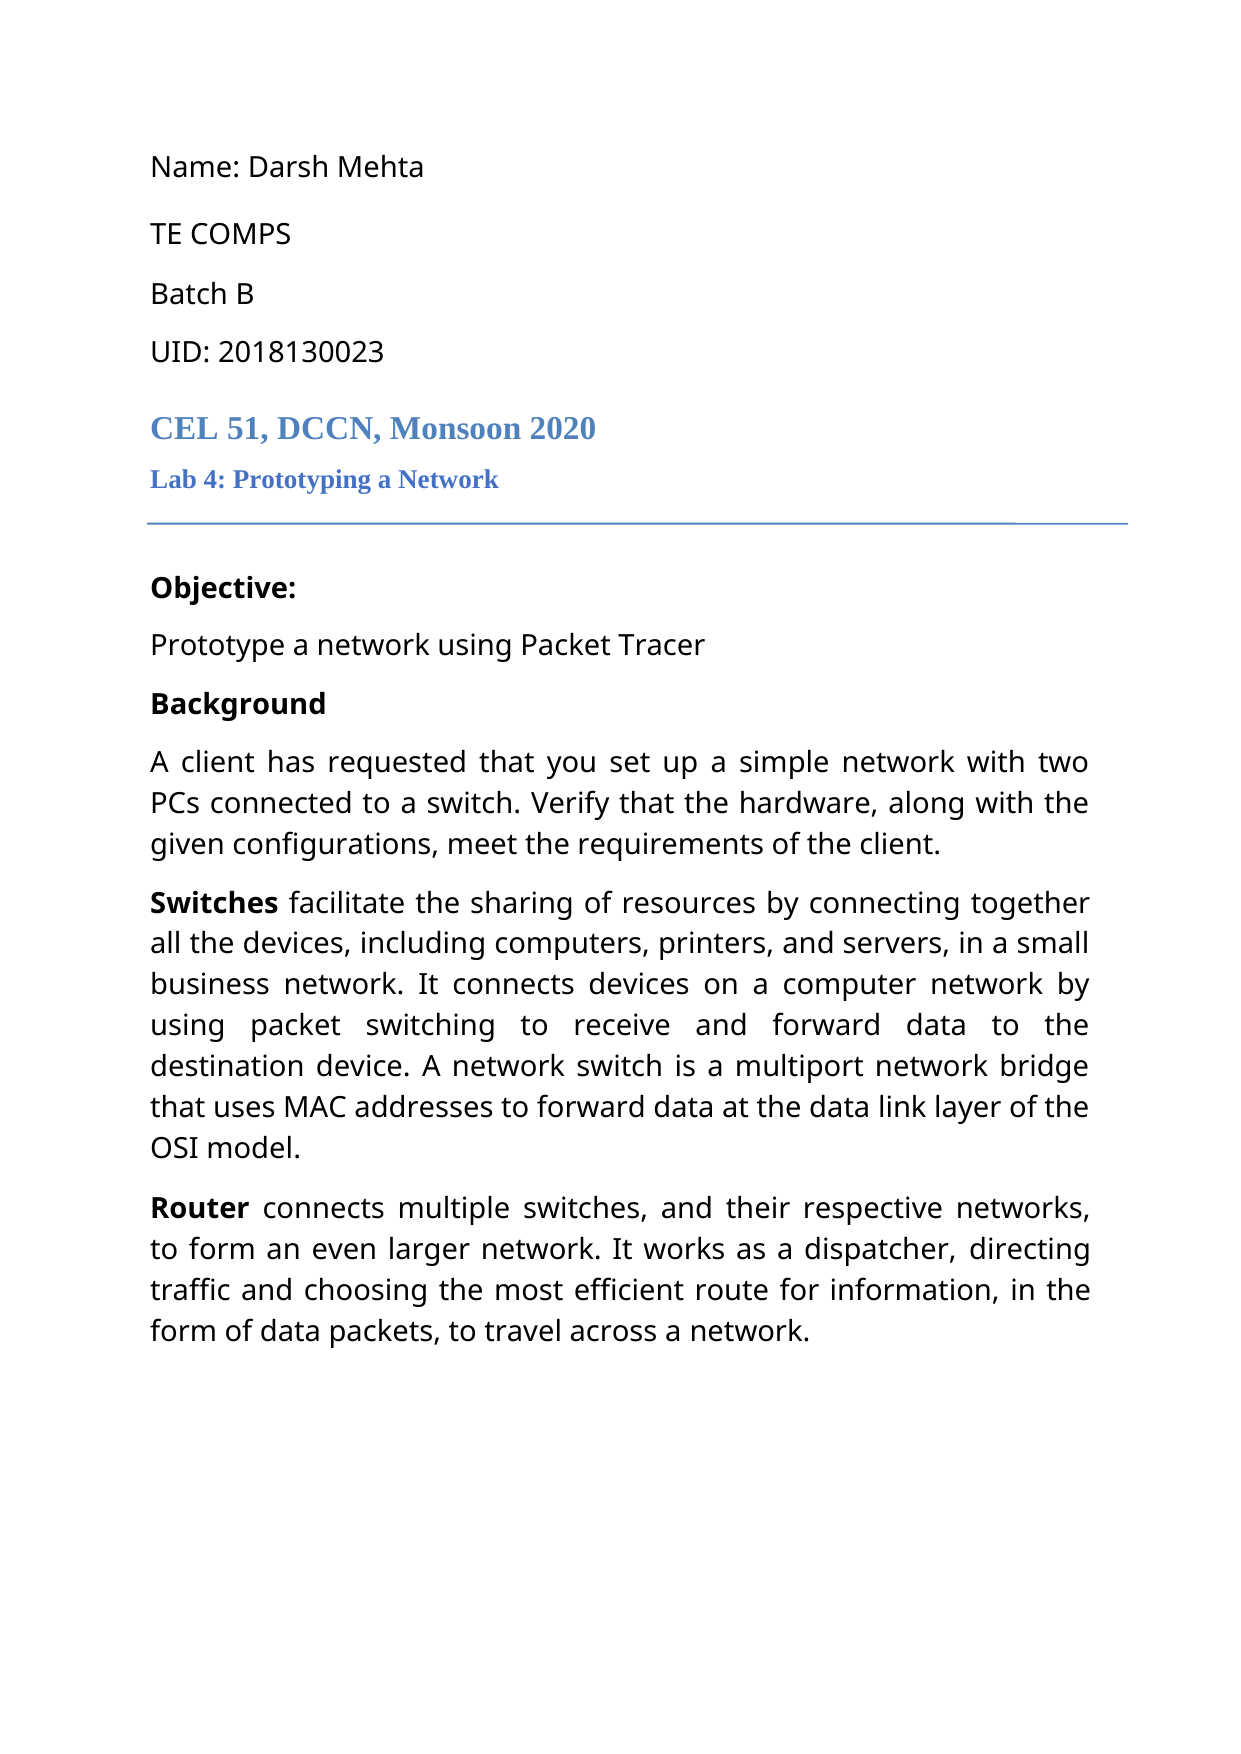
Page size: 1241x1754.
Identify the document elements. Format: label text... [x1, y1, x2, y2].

text Switches facilitate the sharing of resources by connecting together all the devices, including computers, printers, and servers, in a small business network. It connects devices on a computer network by using packet switching to receive and forward data to the destination device. A network switch is a multiport network bridge that uses MAC addresses to forward data at the data link layer of the OSI model. [150, 882, 1091, 1167]
text Batch B [150, 273, 1115, 313]
text Lab 4: Prototyping a Network [150, 463, 1115, 494]
text Name: Darsh Mehta [150, 147, 612, 186]
text Router connects multiple switches, and their respective networks, to form an even larger network. It works as a dispatcher, directing traffic and choosing the most efficient route for information, in the form of data packets, to travel across a network. [150, 1187, 1091, 1349]
text A client has requested that you set up a simple network with two PCs connected to a switch. Verify that the hardware, along with the given configurations, meet the requirements of the client. [150, 741, 1091, 863]
subtitle CEL 51, DCCN, Monsoon 2020 [150, 408, 1115, 446]
text Prototype a network using Packet Tracer [150, 624, 1115, 664]
text Objective: [150, 567, 1115, 607]
text Background [150, 683, 1115, 723]
text TE COMPS [135, 213, 612, 253]
text UID: 2018130023 [150, 331, 1115, 371]
